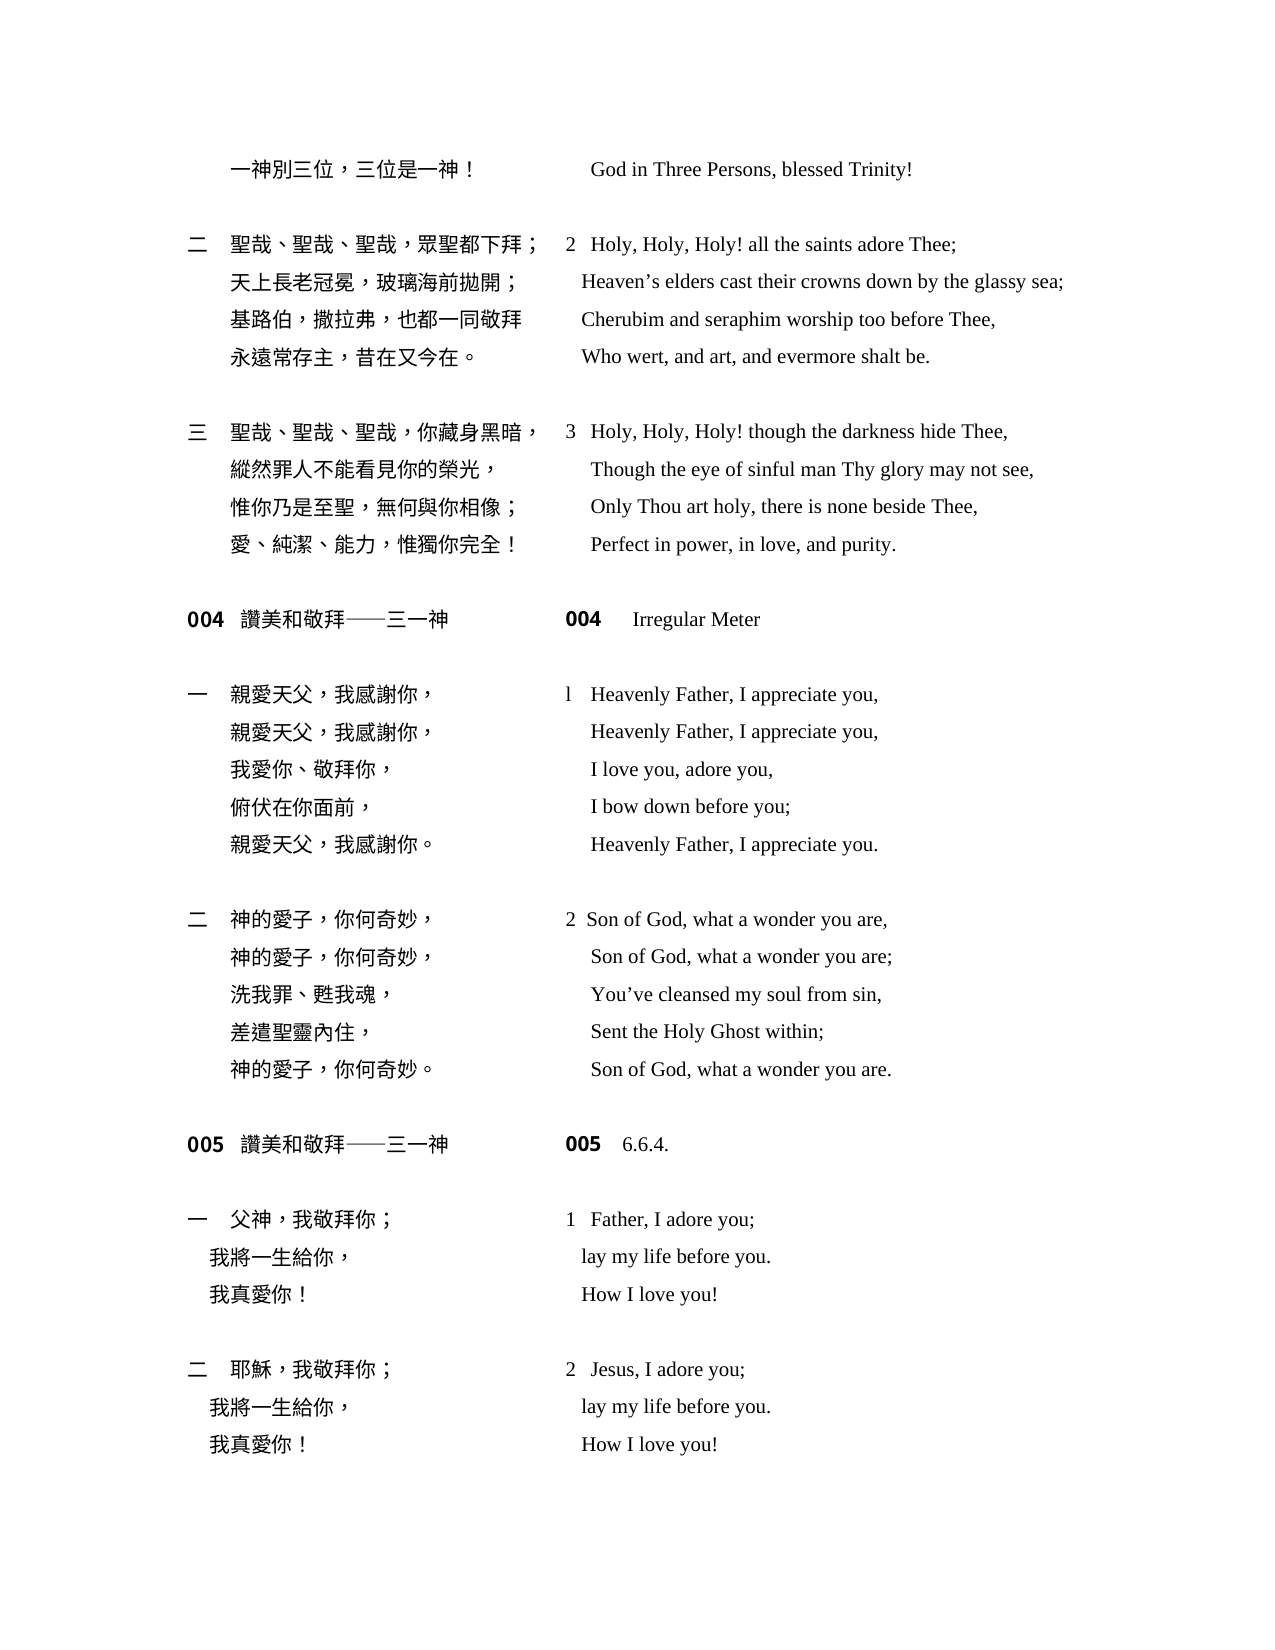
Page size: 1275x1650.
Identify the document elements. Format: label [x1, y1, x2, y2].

table_header [185, 150, 562, 1500]
table_header [563, 150, 1125, 1500]
